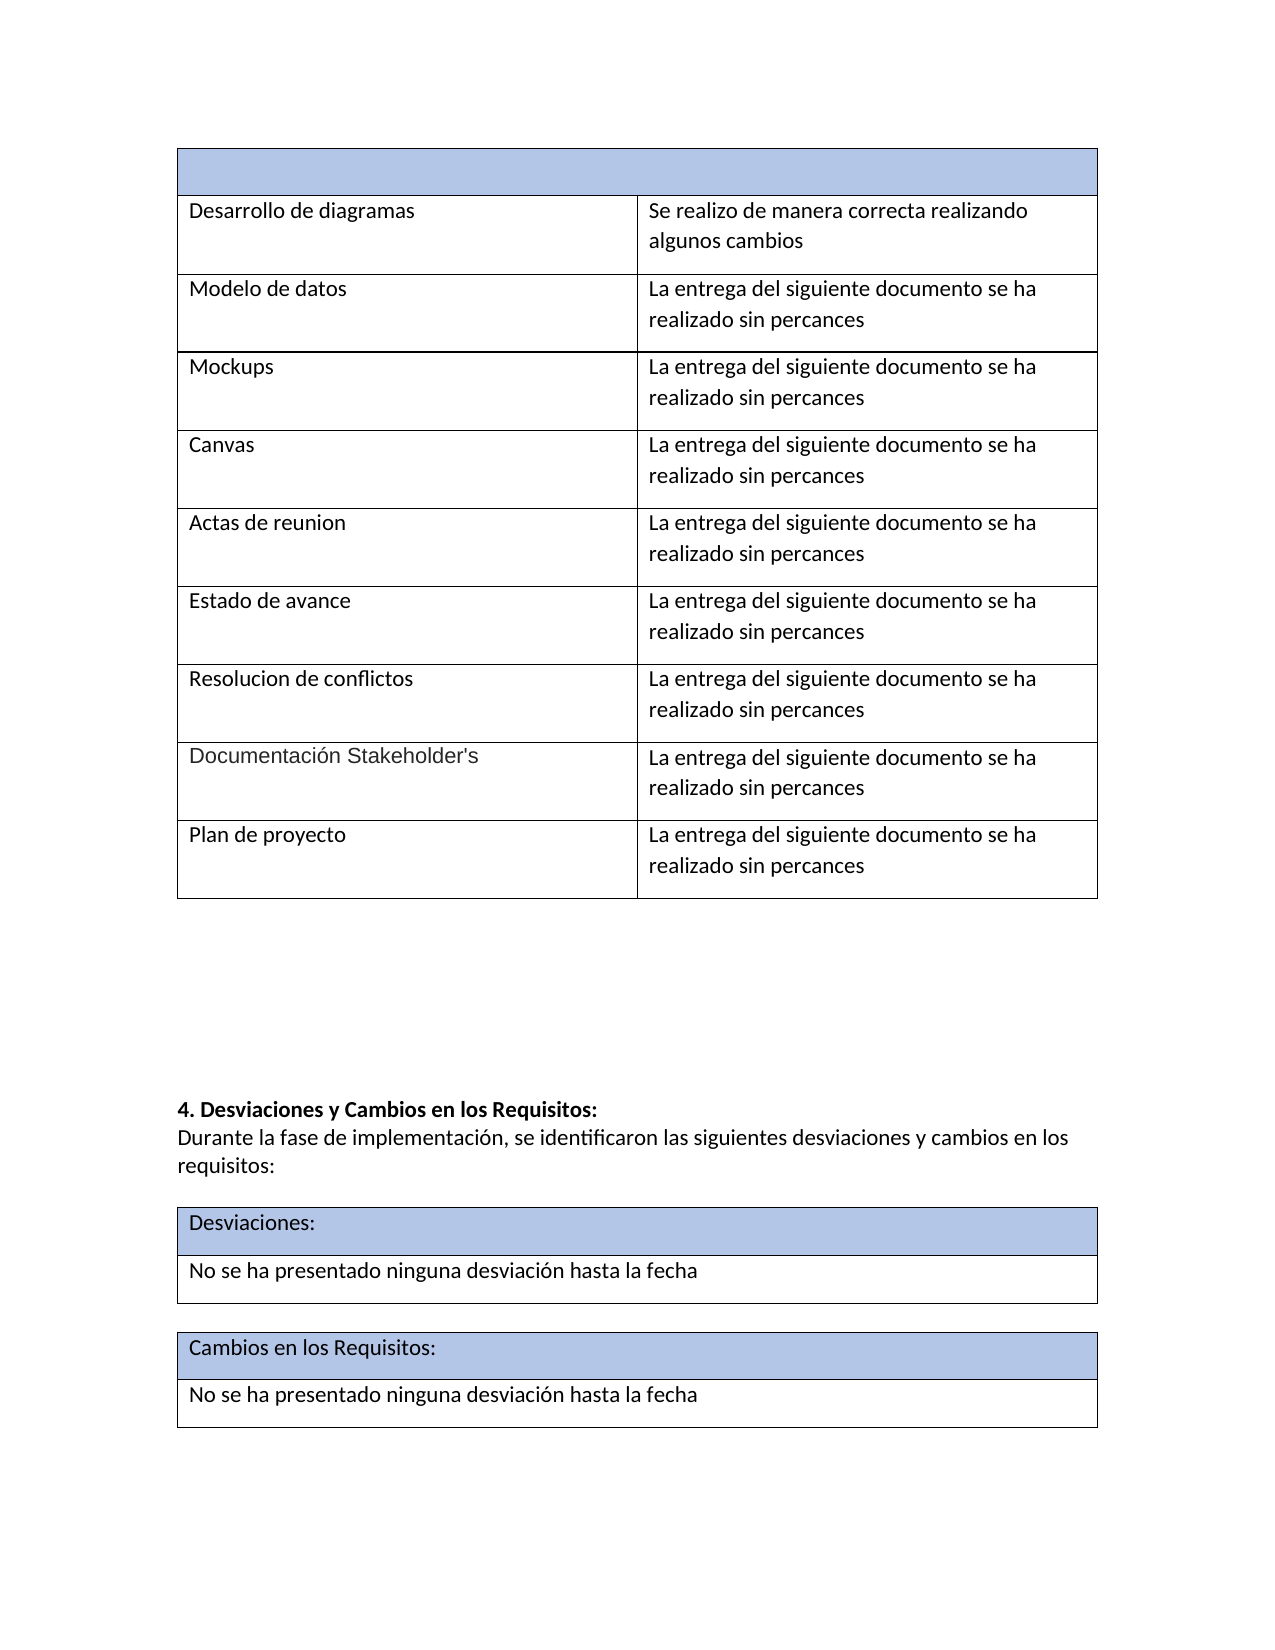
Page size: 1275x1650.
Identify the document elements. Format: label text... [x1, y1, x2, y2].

table_cell Desarrollo de diagramas [178, 196, 637, 273]
table_cell La entrega del siguiente documento se ha realizado sin percances [638, 509, 1097, 586]
table_cell La entrega del siguiente documento se ha realizado sin percances [638, 353, 1097, 429]
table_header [178, 149, 1097, 195]
table_header Desviaciones: [178, 1208, 1097, 1255]
table_cell La entrega del siguiente documento se ha realizado sin percances [638, 587, 1097, 663]
table_cell La entrega del siguiente documento se ha realizado sin percances [638, 431, 1097, 507]
table_cell Documentación Stakeholder's [178, 743, 637, 819]
table_cell Canvas [178, 431, 637, 507]
table_cell Actas de reunion [178, 509, 637, 586]
table_cell La entrega del siguiente documento se ha realizado sin percances [638, 665, 1097, 742]
table_cell Resolucion de conflictos [178, 665, 637, 742]
table_cell Plan de proyecto [178, 821, 637, 898]
table_cell No se ha presentado ninguna desviación hasta la fecha [178, 1380, 1097, 1427]
table_cell Estado de avance [178, 587, 637, 663]
text Durante la fase de implementación, se identificaron las siguientes desviaciones y cambios en los requisitos: [177, 1123, 1098, 1179]
text 4. Desviaciones y Cambios en los Requisitos: [177, 1095, 1098, 1123]
table_cell Modelo de datos [178, 275, 637, 351]
table_cell La entrega del siguiente documento se ha realizado sin percances [638, 743, 1097, 819]
table_cell Mockups [178, 353, 637, 429]
table_cell No se ha presentado ninguna desviación hasta la fecha [178, 1256, 1097, 1302]
table_header Cambios en los Requisitos: [178, 1333, 1097, 1379]
table_cell La entrega del siguiente documento se ha realizado sin percances [638, 275, 1097, 351]
table_cell Se realizo de manera correcta realizando algunos cambios [638, 196, 1097, 273]
table_cell La entrega del siguiente documento se ha realizado sin percances [638, 821, 1097, 898]
